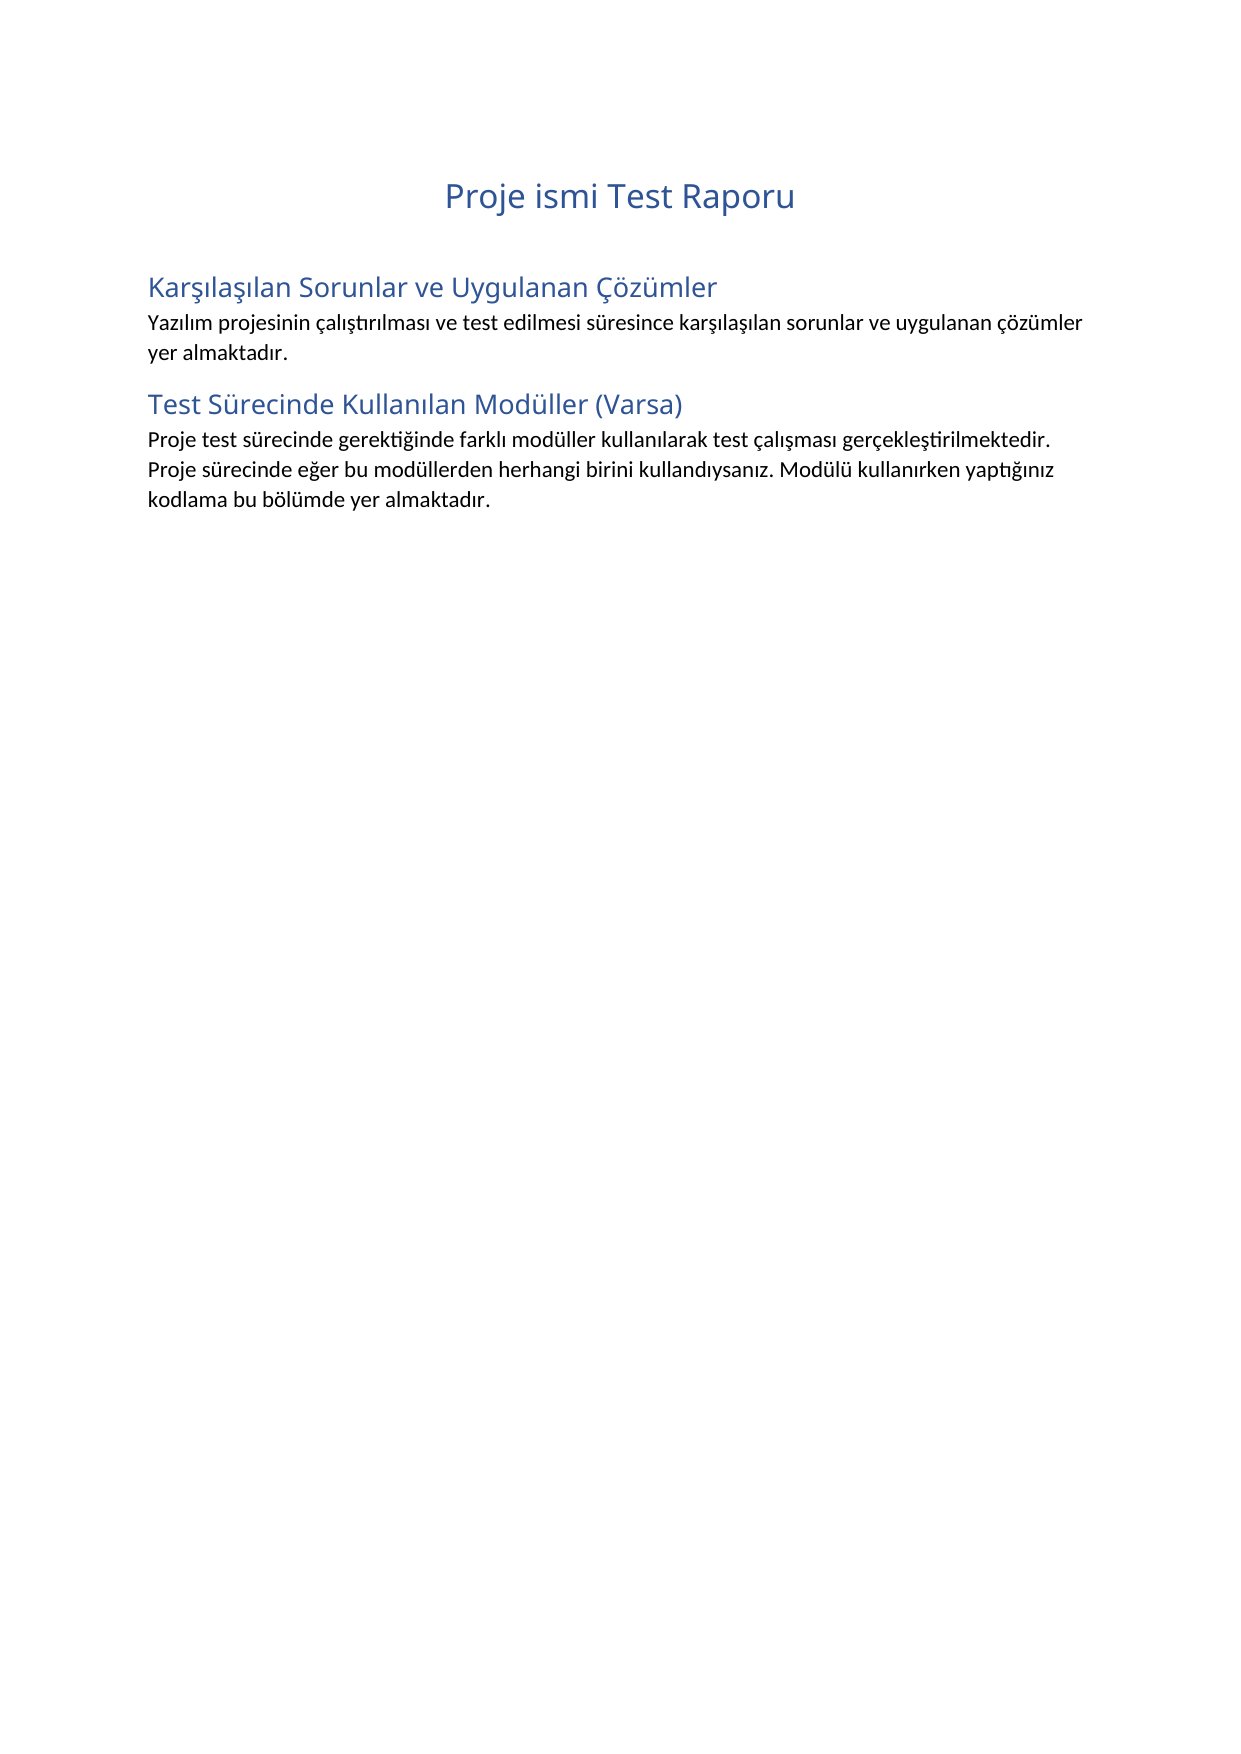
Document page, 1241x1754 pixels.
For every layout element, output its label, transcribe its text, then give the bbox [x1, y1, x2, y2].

subtitle Test Sürecinde Kullanılan Modüller (Varsa) [148, 385, 1093, 422]
subtitle Karşılaşılan Sorunlar ve Uygulanan Çözümler [148, 268, 1093, 305]
text Proje test sürecinde gerektiğinde farklı modüller kullanılarak test çalışması gerçekleştirilmektedir. Proje sürecinde eğer bu modüllerden herhangi birini kullandıysanız. Modülü kullanırken yaptığınız kodlama bu bölümde yer almaktadır. [148, 425, 1093, 513]
subtitle Proje ismi Test Raporu [148, 173, 1093, 218]
text Yazılım projesinin çalıştırılması ve test edilmesi süresince karşılaşılan sorunlar ve uygulanan çözümler yer almaktadır. [148, 308, 1093, 366]
